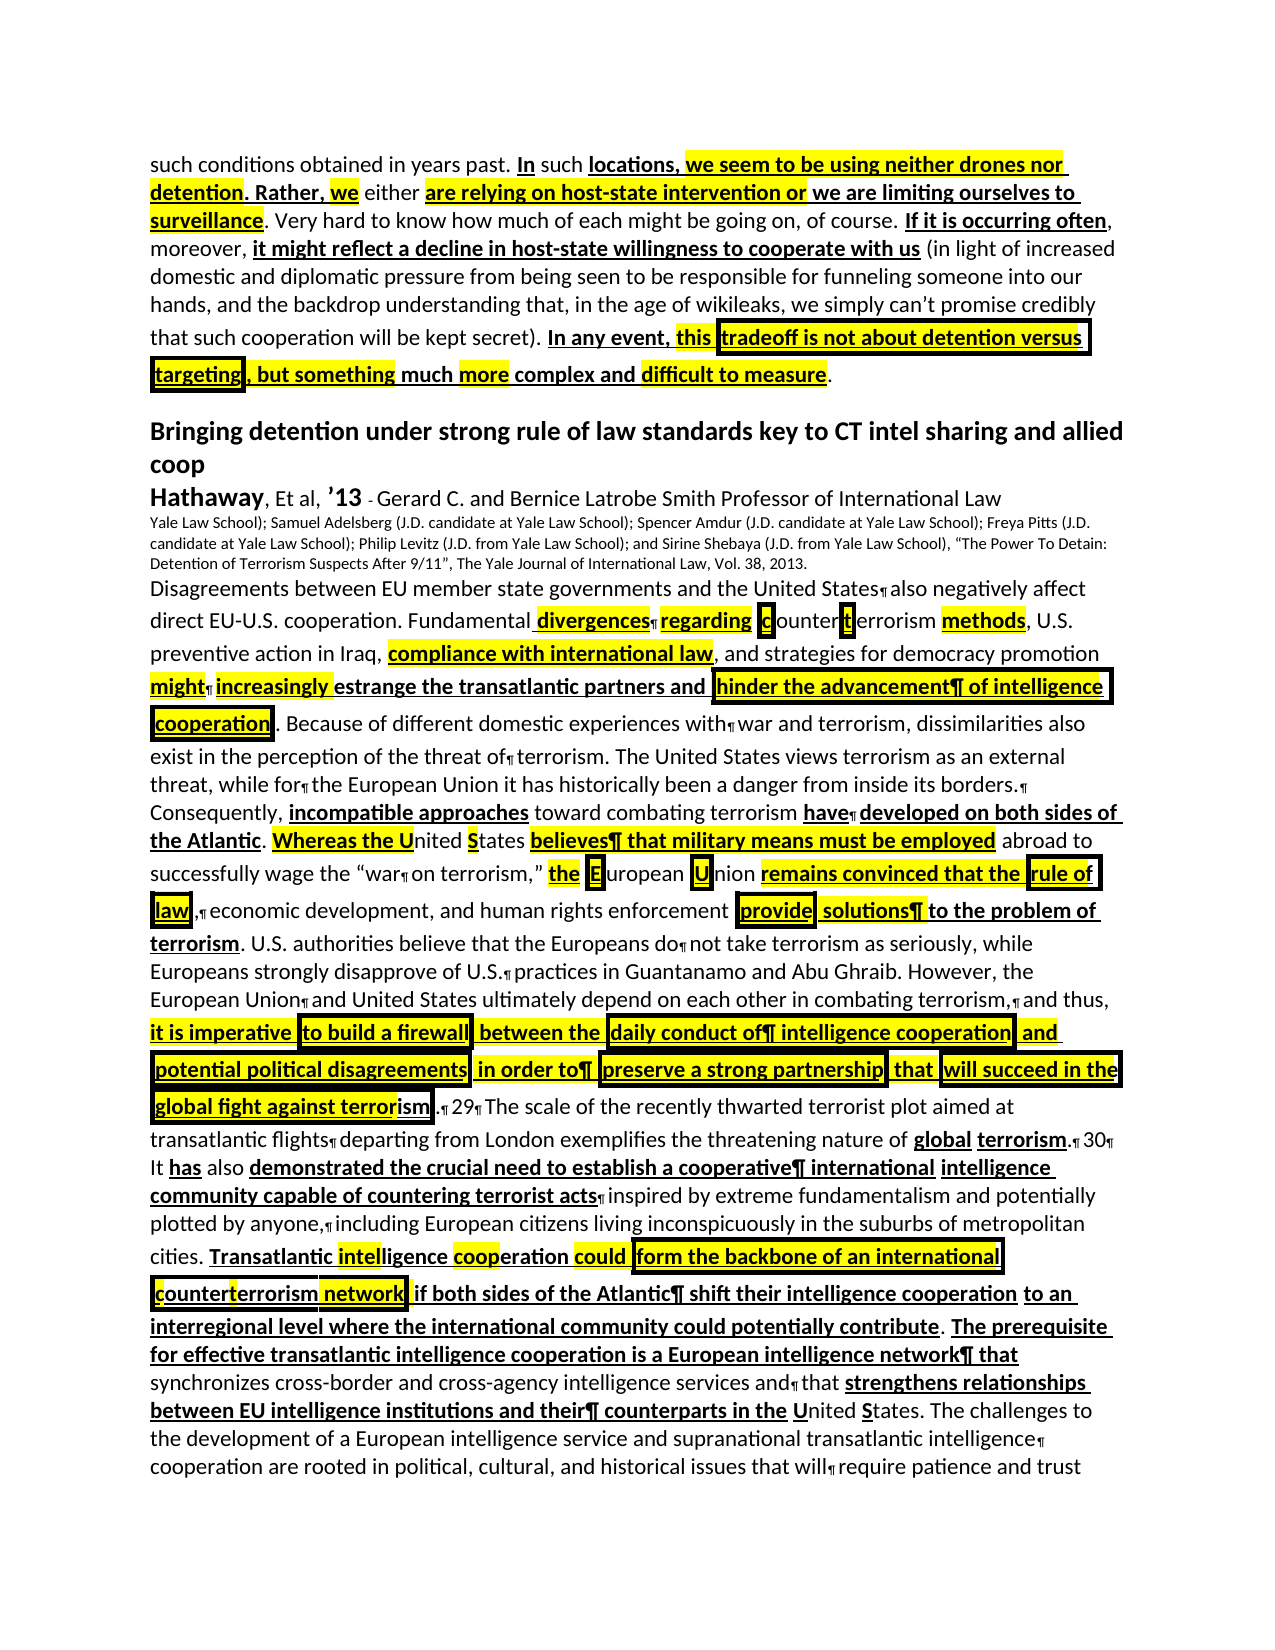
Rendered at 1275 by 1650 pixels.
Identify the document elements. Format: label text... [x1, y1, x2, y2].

text Hathaway, Et al, ’13 - Gerard C. and Bernice Latrobe Smith Professor of International Law [150, 480, 1125, 513]
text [150, 150, 1125, 393]
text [150, 574, 1125, 1480]
subtitle Bringing detention under strong rule of law standards key to CT intel sharing and allied coop [150, 414, 1125, 480]
text Yale Law School); Samuel Adelsberg (J.D. candidate at Yale Law School); Spencer Amdur (J.D. candidate at Yale Law School); Freya Pitts (J.D. candidate at Yale Law School); Philip Levitz (J.D. from Yale Law School); and Sirine Shebaya (J.D. from Yale Law School), “The Power To Detain: Detention of Terrorism Suspects After 9/11”, The Yale Journal of International Law, Vol. 38, 2013. [150, 513, 1125, 574]
